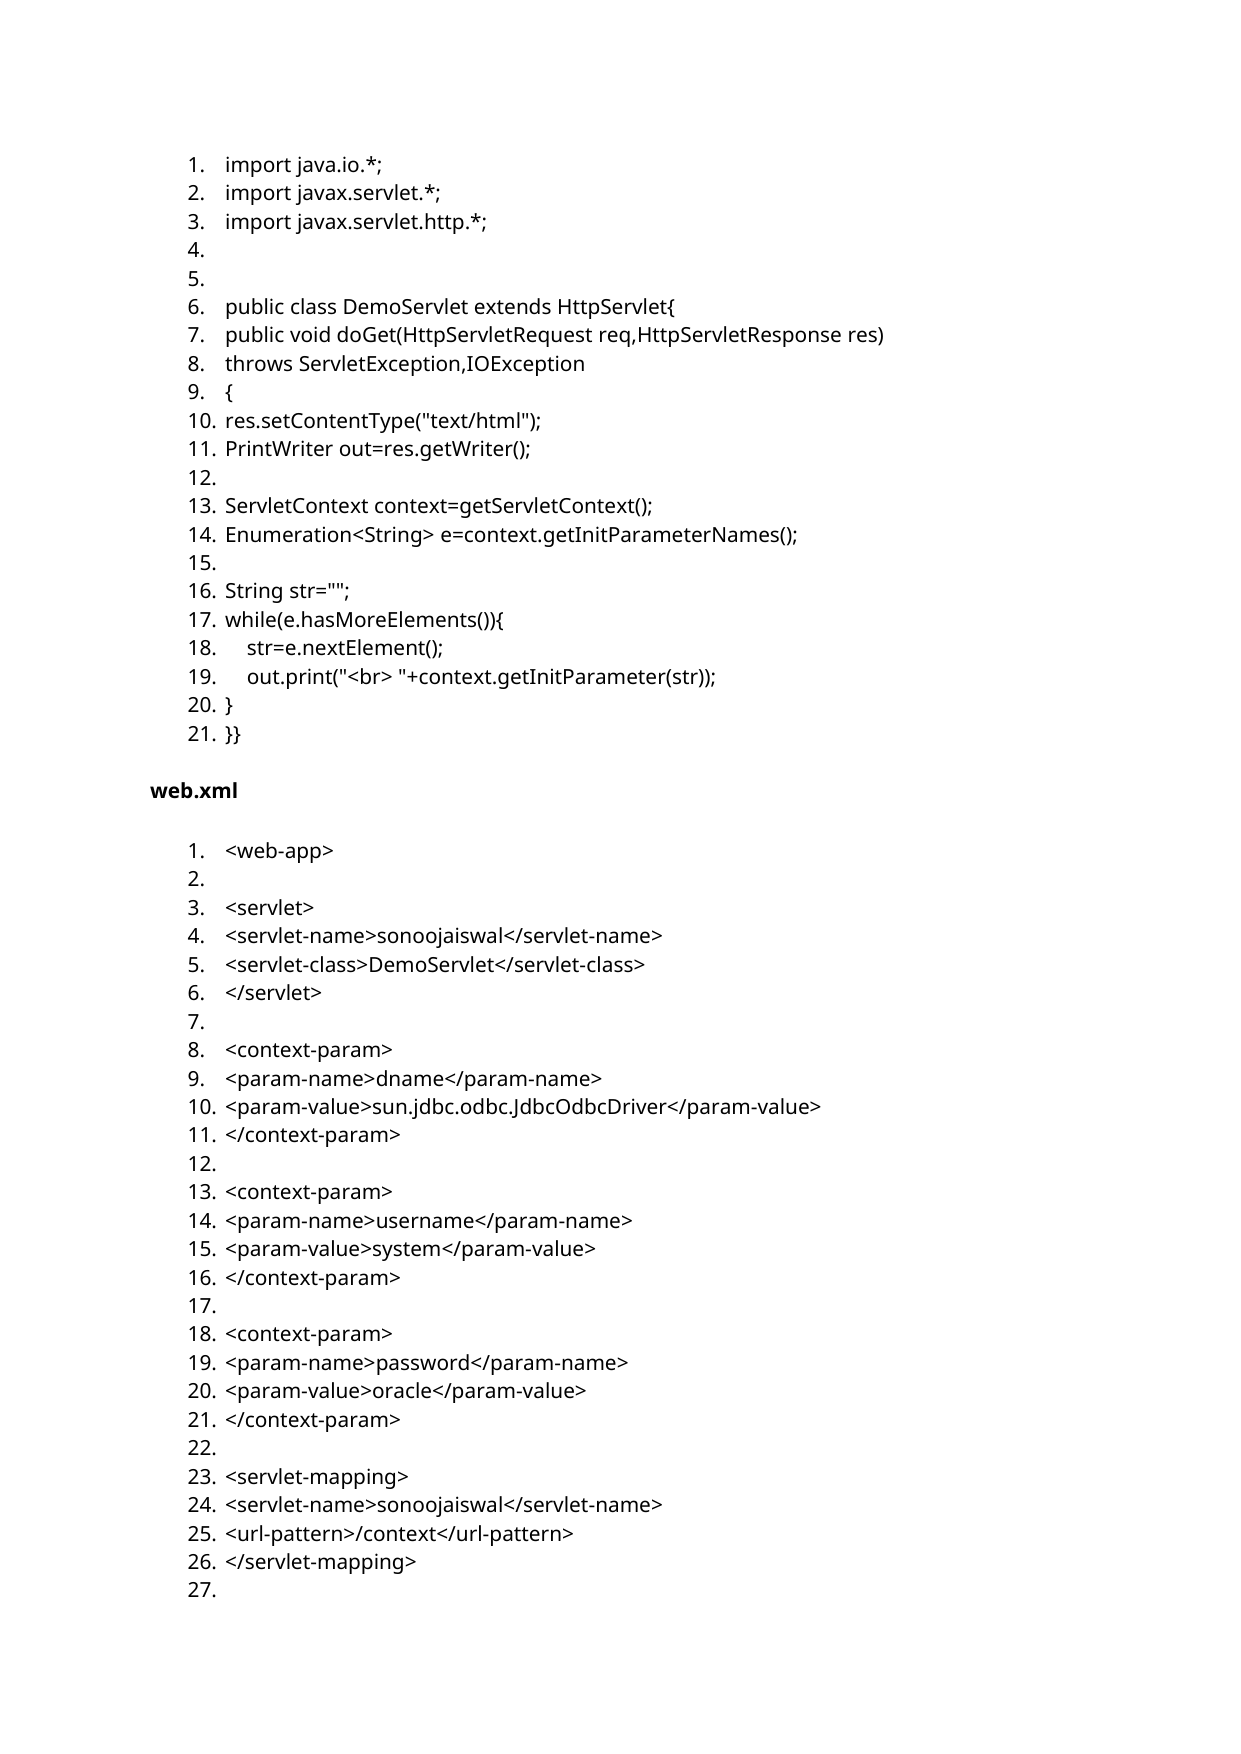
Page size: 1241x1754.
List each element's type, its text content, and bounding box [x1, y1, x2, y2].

list <web-app> [187, 836, 1090, 864]
list str=e.nextElement(); [187, 633, 1090, 662]
list String str=""; [187, 577, 1090, 605]
list <servlet-class>DemoServlet</servlet-class> [187, 950, 1090, 978]
list <context-param> [187, 1177, 1090, 1206]
list res.setContentType("text/html"); [187, 406, 1090, 434]
list } [187, 690, 1090, 719]
text web.xml [150, 776, 1090, 805]
list <param-name>password</param-name> [187, 1348, 1090, 1376]
list <servlet-name>sonoojaiswal</servlet-name> [187, 921, 1090, 950]
list <url-pattern>/context</url-pattern> [187, 1519, 1090, 1547]
list { [187, 377, 1090, 406]
list PrintWriter out=res.getWriter(); [187, 434, 1090, 463]
list </servlet> [187, 978, 1090, 1007]
list <param-value>sun.jdbc.odbc.JdbcOdbcDriver</param-value> [187, 1092, 1090, 1121]
list <servlet> [187, 893, 1090, 921]
list <servlet-mapping> [187, 1462, 1090, 1490]
list ServletContext context=getServletContext(); [187, 491, 1090, 520]
list public class DemoServlet extends HttpServlet{ [187, 292, 1090, 321]
list throws ServletException,IOException [187, 349, 1090, 377]
list import javax.servlet.*; [187, 178, 1090, 207]
list <servlet-name>sonoojaiswal</servlet-name> [187, 1490, 1090, 1519]
list public void doGet(HttpServletRequest req,HttpServletResponse res) [187, 321, 1090, 349]
list <context-param> [187, 1319, 1090, 1348]
list <param-name>dname</param-name> [187, 1064, 1090, 1092]
list out.print("<br> "+context.getInitParameter(str)); [187, 662, 1090, 690]
list while(e.hasMoreElements()){ [187, 605, 1090, 633]
list }} [187, 719, 1090, 747]
list import javax.servlet.http.*; [187, 207, 1090, 235]
list Enumeration<String> e=context.getInitParameterNames(); [187, 520, 1090, 548]
list </servlet-mapping> [187, 1547, 1090, 1576]
list </context-param> [187, 1263, 1090, 1291]
list <param-value>system</param-value> [187, 1234, 1090, 1263]
list </context-param> [187, 1121, 1090, 1149]
list <param-value>oracle</param-value> [187, 1376, 1090, 1405]
list import java.io.*; [187, 150, 1090, 178]
list <param-name>username</param-name> [187, 1206, 1090, 1234]
list <context-param> [187, 1035, 1090, 1064]
list </context-param> [187, 1405, 1090, 1433]
